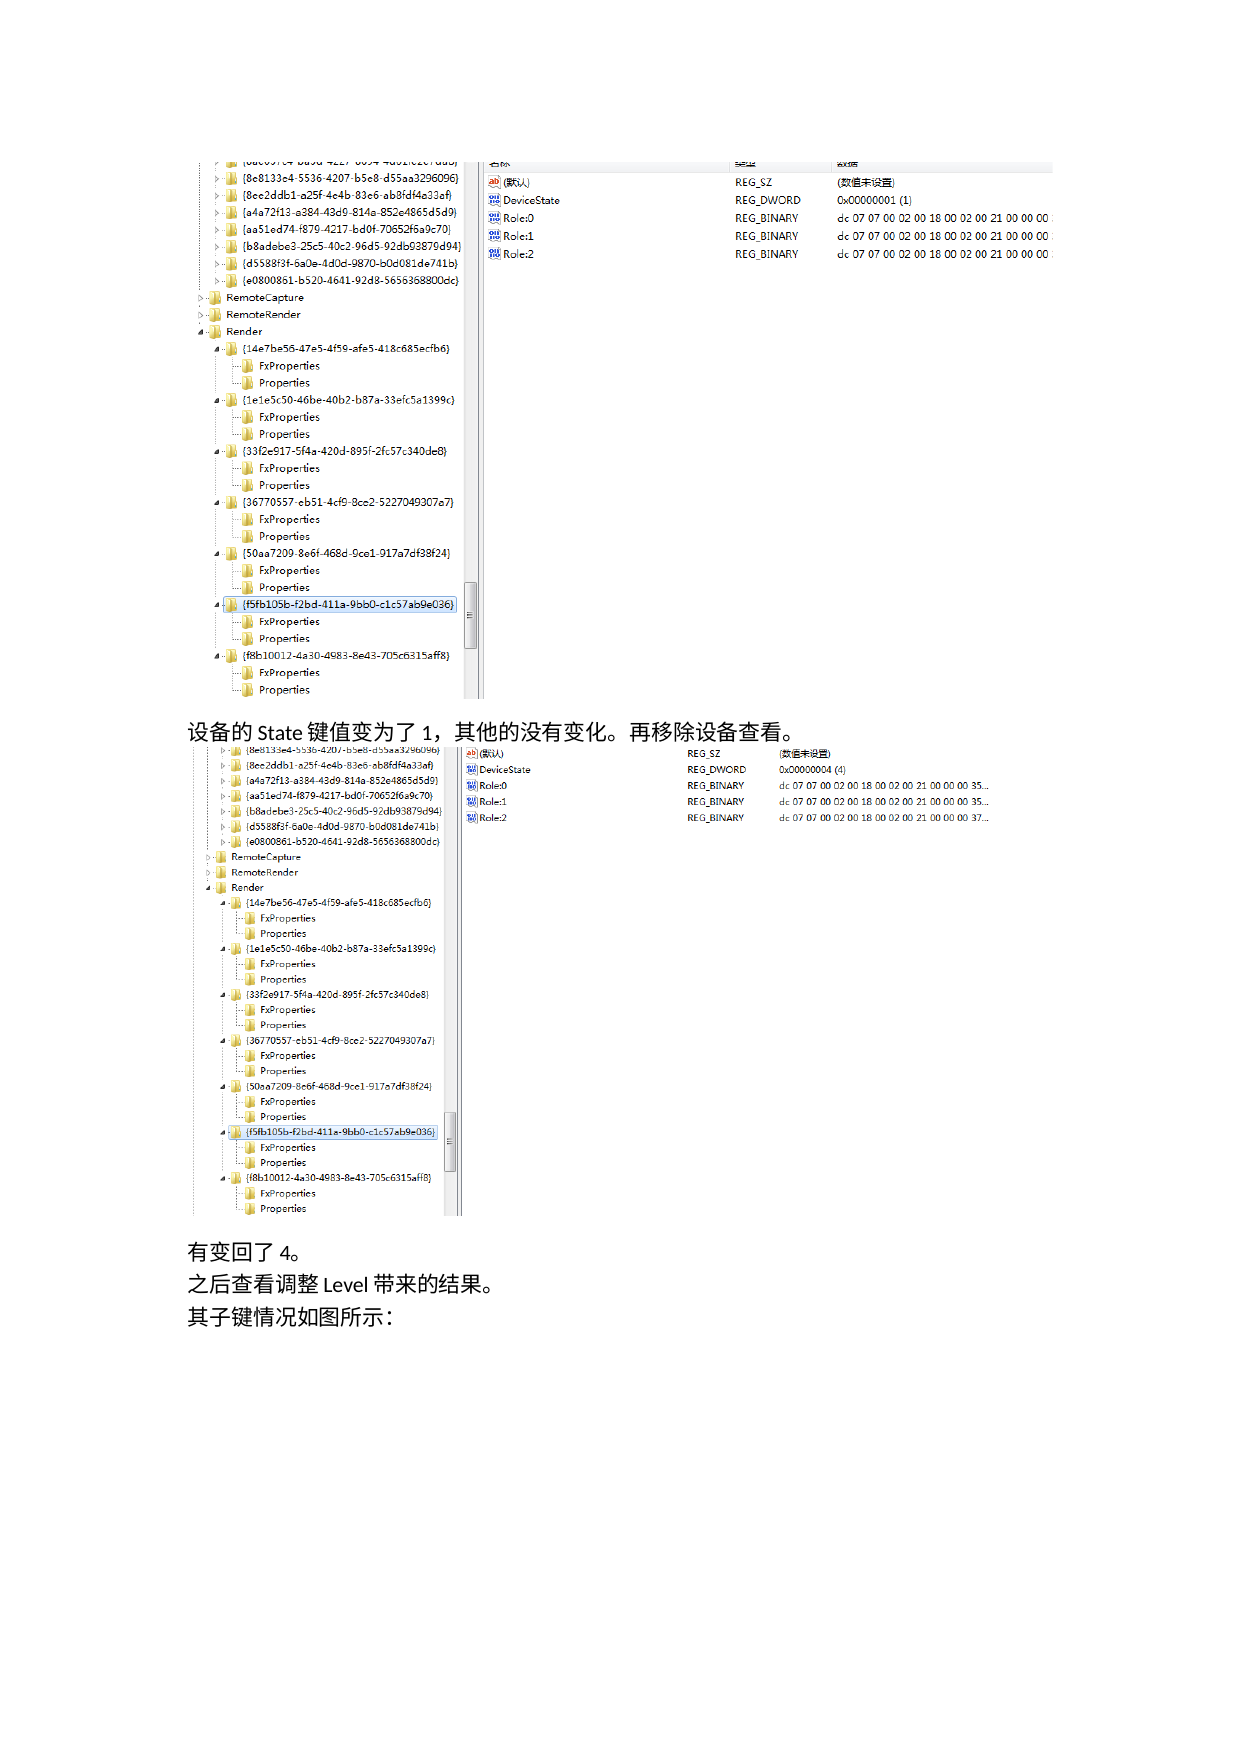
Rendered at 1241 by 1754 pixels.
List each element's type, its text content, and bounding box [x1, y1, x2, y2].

text 之后查看调整Level带来的结果。 [187, 1267, 1053, 1299]
picture [187, 162, 1053, 699]
text 其子键情况如图所示： [187, 1299, 1053, 1332]
picture [187, 747, 1053, 1216]
text 有变回了4。 [187, 1234, 1053, 1267]
text 设备的State键值变为了1，其他的没有变化。再移除设备查看。 [187, 714, 1053, 747]
